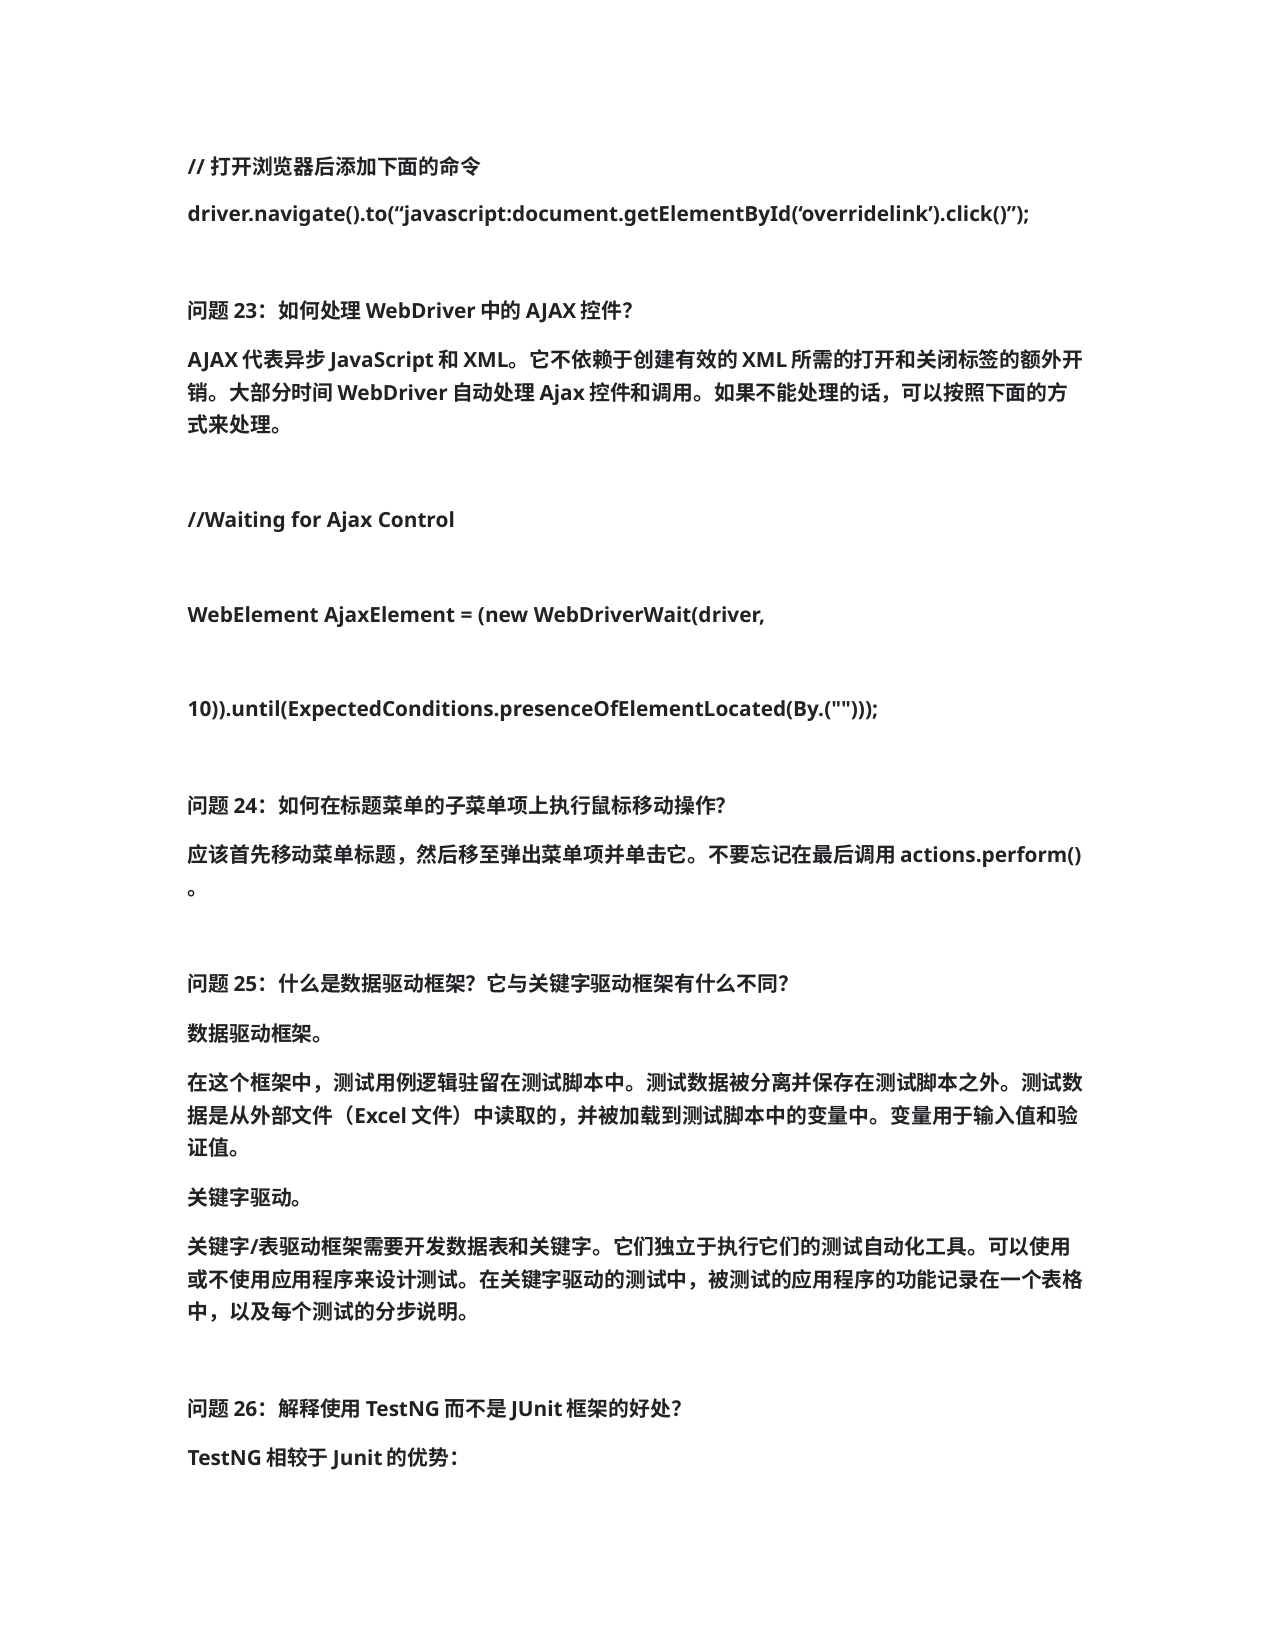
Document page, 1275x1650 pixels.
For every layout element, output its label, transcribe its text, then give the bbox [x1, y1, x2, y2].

text 问题26：解释使用TestNG而不是JUnit框架的好处？ [187, 1392, 1087, 1422]
text 10)).until(ExpectedConditions.presenceOfElementLocated(By.(""))); [187, 694, 1087, 723]
text AJAX代表异步JavaScript和XML。它不依赖于创建有效的XML所需的打开和关闭标签的额外开销。大部分时间WebDriver自动处理Ajax控件和调用。如果不能处理的话，可以按照下面的方式来处理。 [187, 343, 1087, 439]
text driver.navigate().to(“javascript:document.getElementById(‘overridelink’).click()”); [187, 199, 1087, 228]
text 应该首先移动菜单标题，然后移至弹出菜单项并单击它。不要忘记在最后调用actions.perform() 。 [187, 838, 1087, 901]
text 在这个框架中，测试用例逻辑驻留在测试脚本中。测试数据被分离并保存在测试脚本之外。测试数据是从外部文件（Excel文件）中读取的，并被加载到测试脚本中的变量中。变量用于输入值和验证值。 [187, 1066, 1087, 1162]
text 关键字驱动。 [187, 1181, 1087, 1211]
text 问题24：如何在标题菜单的子菜单项上执行鼠标移动操作？ [187, 789, 1087, 819]
text WebElement AjaxElement = (new WebDriverWait(driver, [187, 600, 1087, 628]
text 关键字/表驱动框架需要开发数据表和关键字。它们独立于执行它们的测试自动化工具。可以使用或不使用应用程序来设计测试。在关键字驱动的测试中，被测试的应用程序的功能记录在一个表格中，以及每个测试的分步说明。 [187, 1230, 1087, 1326]
text //Waiting for Ajax Control [187, 505, 1087, 534]
text 数据驱动框架。 [187, 1017, 1087, 1047]
text TestNG相较于Junit的优势： [187, 1441, 1087, 1472]
text // 打开浏览器后添加下面的命令 [187, 150, 1087, 180]
text 问题23：如何处理WebDriver中的AJAX控件？ [187, 294, 1087, 324]
text 问题25：什么是数据驱动框架？它与关键字驱动框架有什么不同？ [187, 968, 1087, 998]
